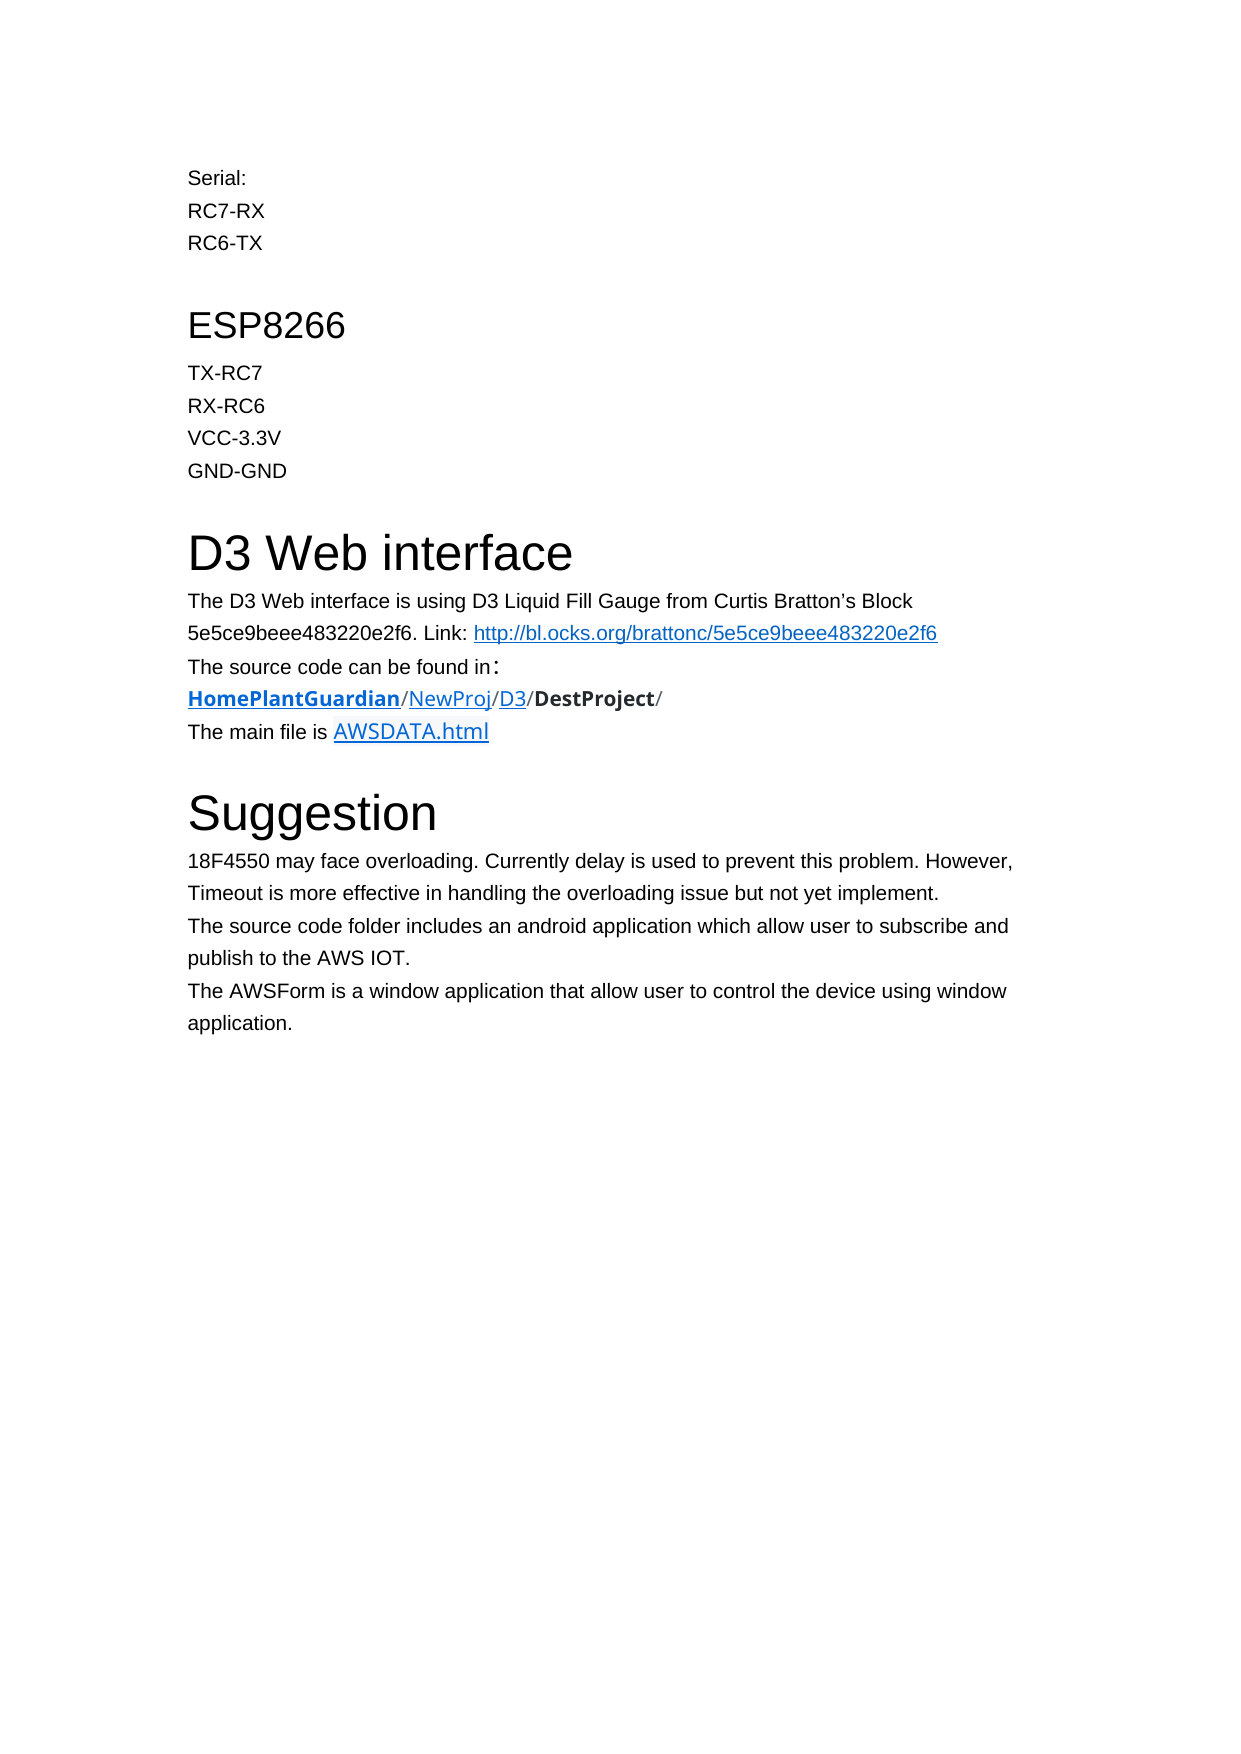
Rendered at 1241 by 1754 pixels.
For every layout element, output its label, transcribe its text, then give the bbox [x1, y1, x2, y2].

text The D3 Web interface is using D3 Liquid Fill Gauge from Curtis Bratton’s Block 5e5ce9beee483220e2f6. Link: http://bl.ocks.org/brattonc/5e5ce9beee483220e2f6 [187, 584, 1053, 649]
text 18F4550 may face overloading. Currently delay is used to prevent this problem. However, Timeout is more effective in handling the overloading issue but not yet implement. [187, 844, 1053, 909]
text The source code can be found in： [187, 649, 1053, 682]
text Suggestion [187, 779, 1053, 844]
text RX-RC6 [187, 389, 1053, 422]
text TX-RC7 [187, 357, 1053, 389]
text The source code folder includes an android application which allow user to subscribe and publish to the AWS IOT. [187, 909, 1053, 974]
text GND-GND [187, 454, 1053, 487]
text The AWSForm is a window application that allow user to control the device using window application. [187, 974, 1053, 1039]
text The main file is AWSDATA.html [187, 714, 1053, 747]
text Serial: RC7-RX [187, 162, 1053, 227]
text HomePlantGuardian/NewProj/D3/DestProject/ [187, 682, 1053, 714]
text VCC-3.3V [187, 422, 1053, 454]
text RC6-TX [187, 227, 1053, 259]
text D3 Web interface [187, 519, 1053, 584]
text ESP8266 [187, 292, 1053, 357]
